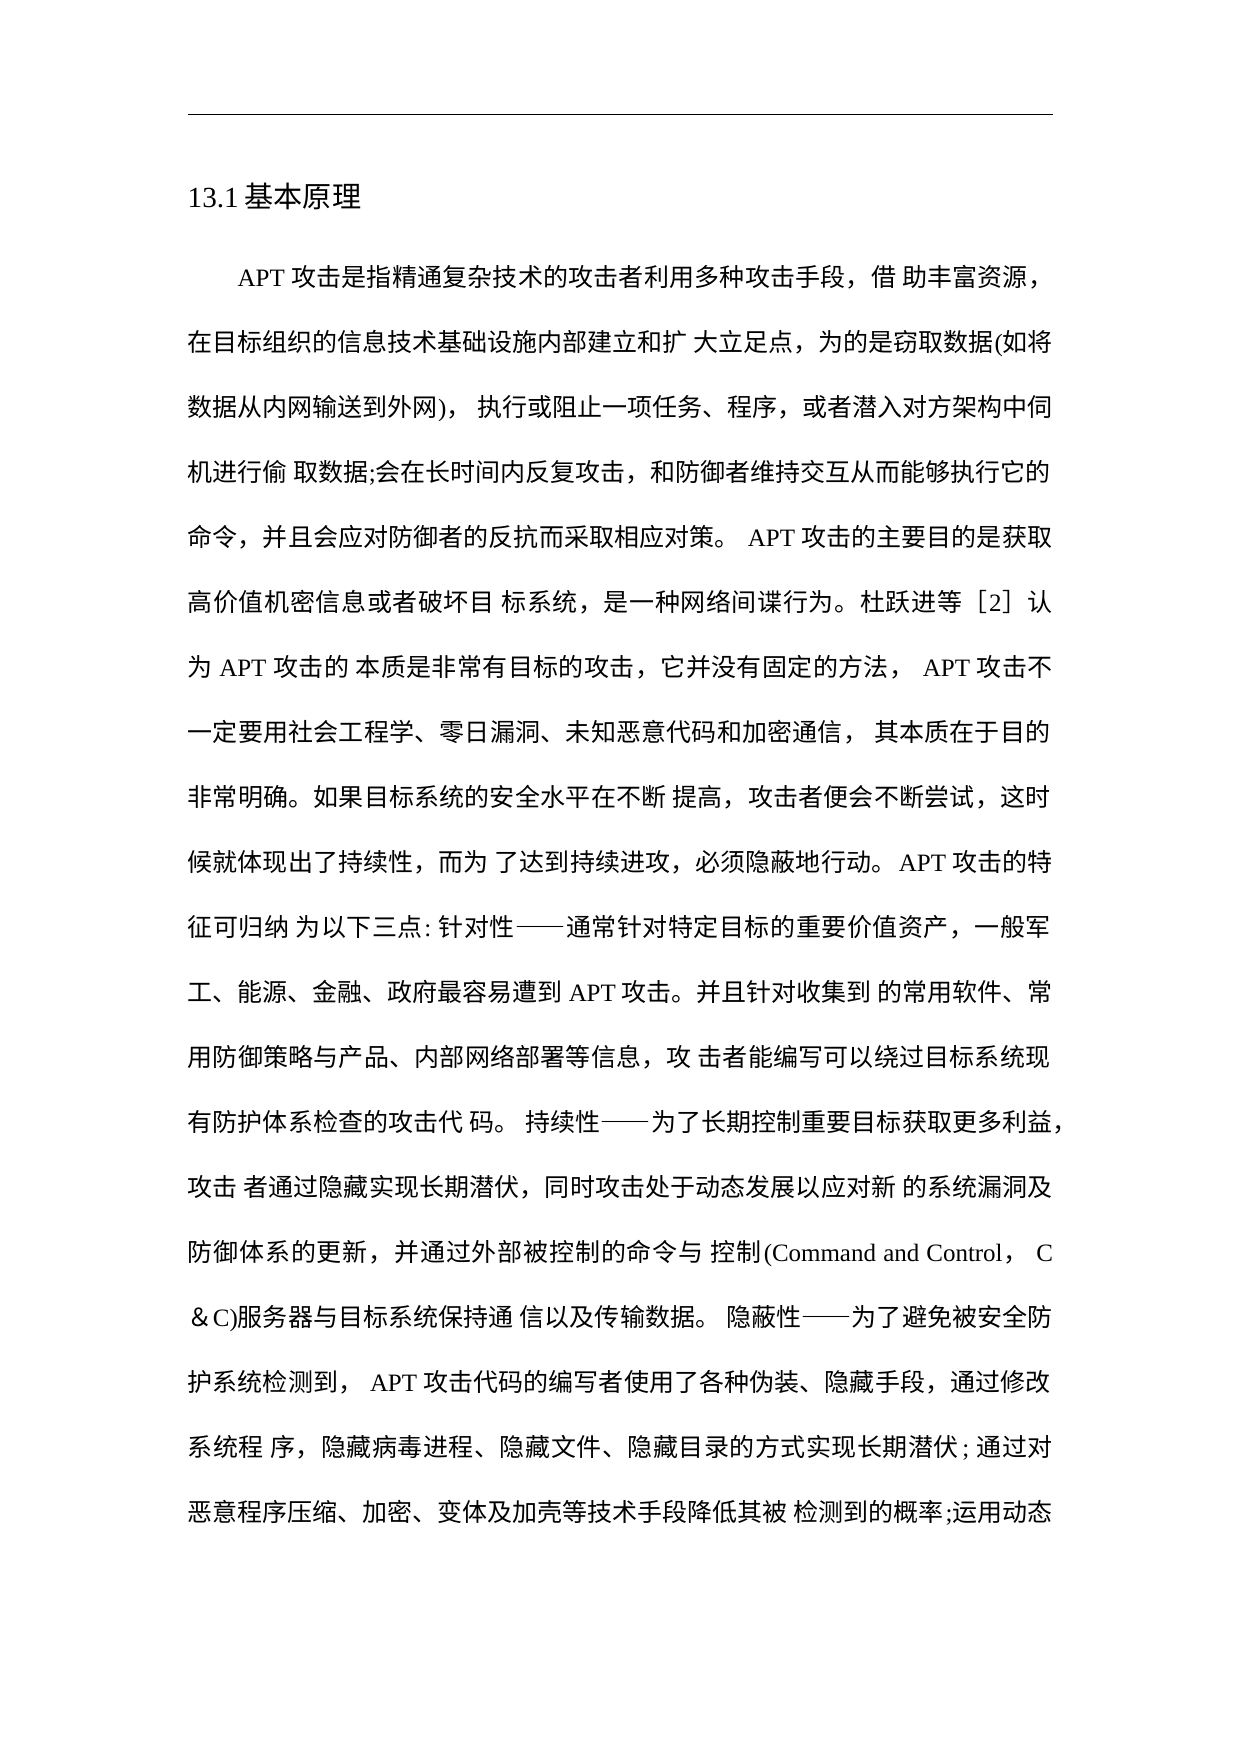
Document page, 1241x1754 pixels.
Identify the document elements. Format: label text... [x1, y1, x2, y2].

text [187, 243, 1053, 1543]
subtitle 13.1基本原理 [187, 162, 1053, 227]
